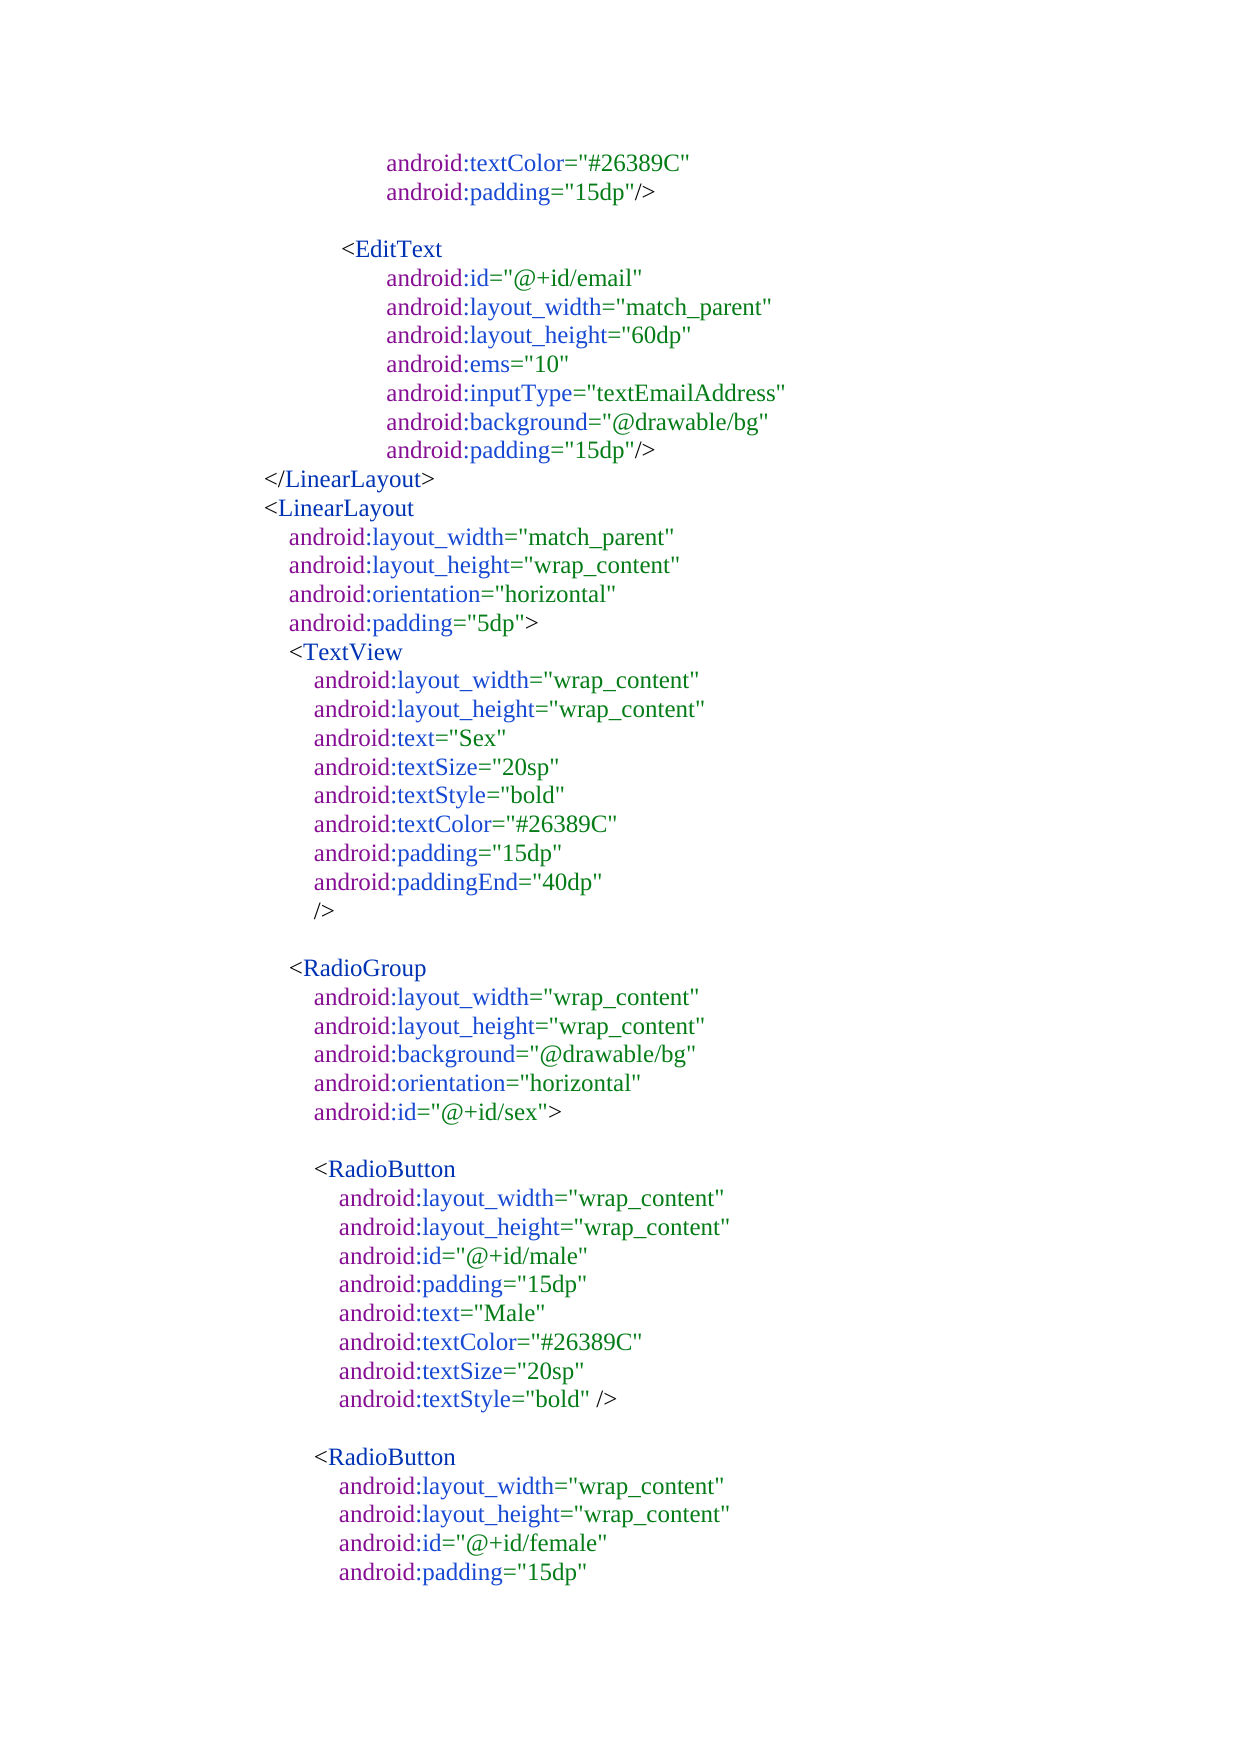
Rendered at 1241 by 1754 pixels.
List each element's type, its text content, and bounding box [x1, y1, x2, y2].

text /> [314, 896, 1161, 924]
text <RadioGroup android:layout_width="wrap_content" android:layout_height="wrap_content" android:background="@drawable/bg" android:orientation="horizontal" android:id="@+id/sex"> [289, 953, 707, 1126]
text <TextView android:layout_width="wrap_content" android:layout_height="wrap_content" android:text="Sex" android:textSize="20sp" android:textStyle="bold" android:textColor="#26389C" android:padding="15dp" android:paddingEnd="40dp" [289, 637, 707, 896]
text <RadioButton android:layout_width="wrap_content" android:layout_height="wrap_content" android:id="@+id/male" android:padding="15dp" android:text="Male" android:textColor="#26389C" android:textSize="20sp" android:textStyle="bold" /> [314, 1154, 732, 1413]
text <RadioButton android:layout_width="wrap_content" android:layout_height="wrap_content" android:id="@+id/female" android:padding="15dp" [314, 1442, 732, 1586]
text <LinearLayout android:layout_width="match_parent" android:layout_height="wrap_content" android:orientation="horizontal" android:padding="5dp"> [264, 493, 682, 637]
text </LinearLayout> [264, 464, 1161, 493]
text android:textColor="#26389C" android:padding="15dp"/> [386, 148, 692, 206]
text <EditText [341, 234, 1161, 263]
text android:id="@+id/email" android:layout_width="match_parent" android:layout_height="60dp" android:ems="10" android:inputType="textEmailAddress" android:background="@drawable/bg" android:padding="15dp"/> [386, 263, 788, 464]
